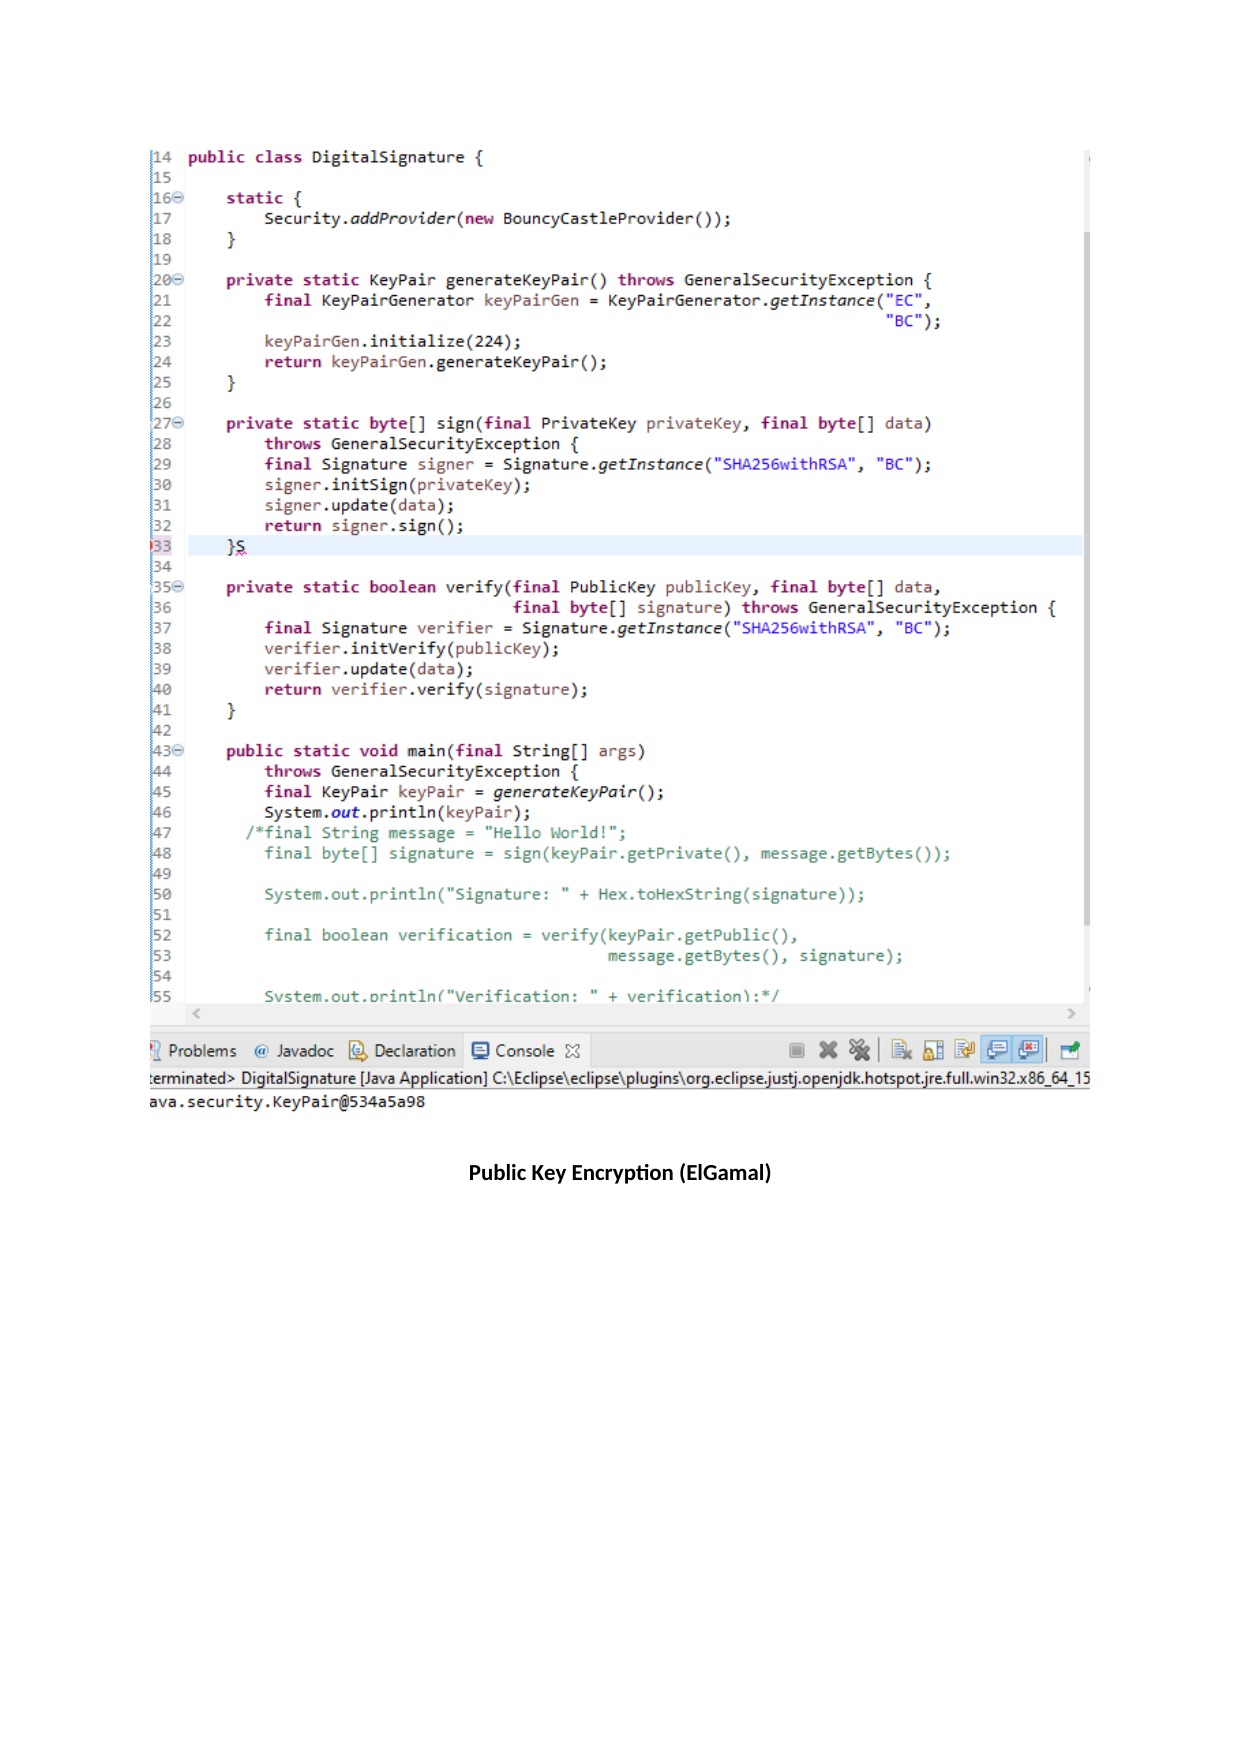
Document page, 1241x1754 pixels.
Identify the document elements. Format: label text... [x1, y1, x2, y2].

picture [150, 150, 1091, 1140]
text Public Key Encryption (ElGamal) [150, 1158, 1090, 1186]
